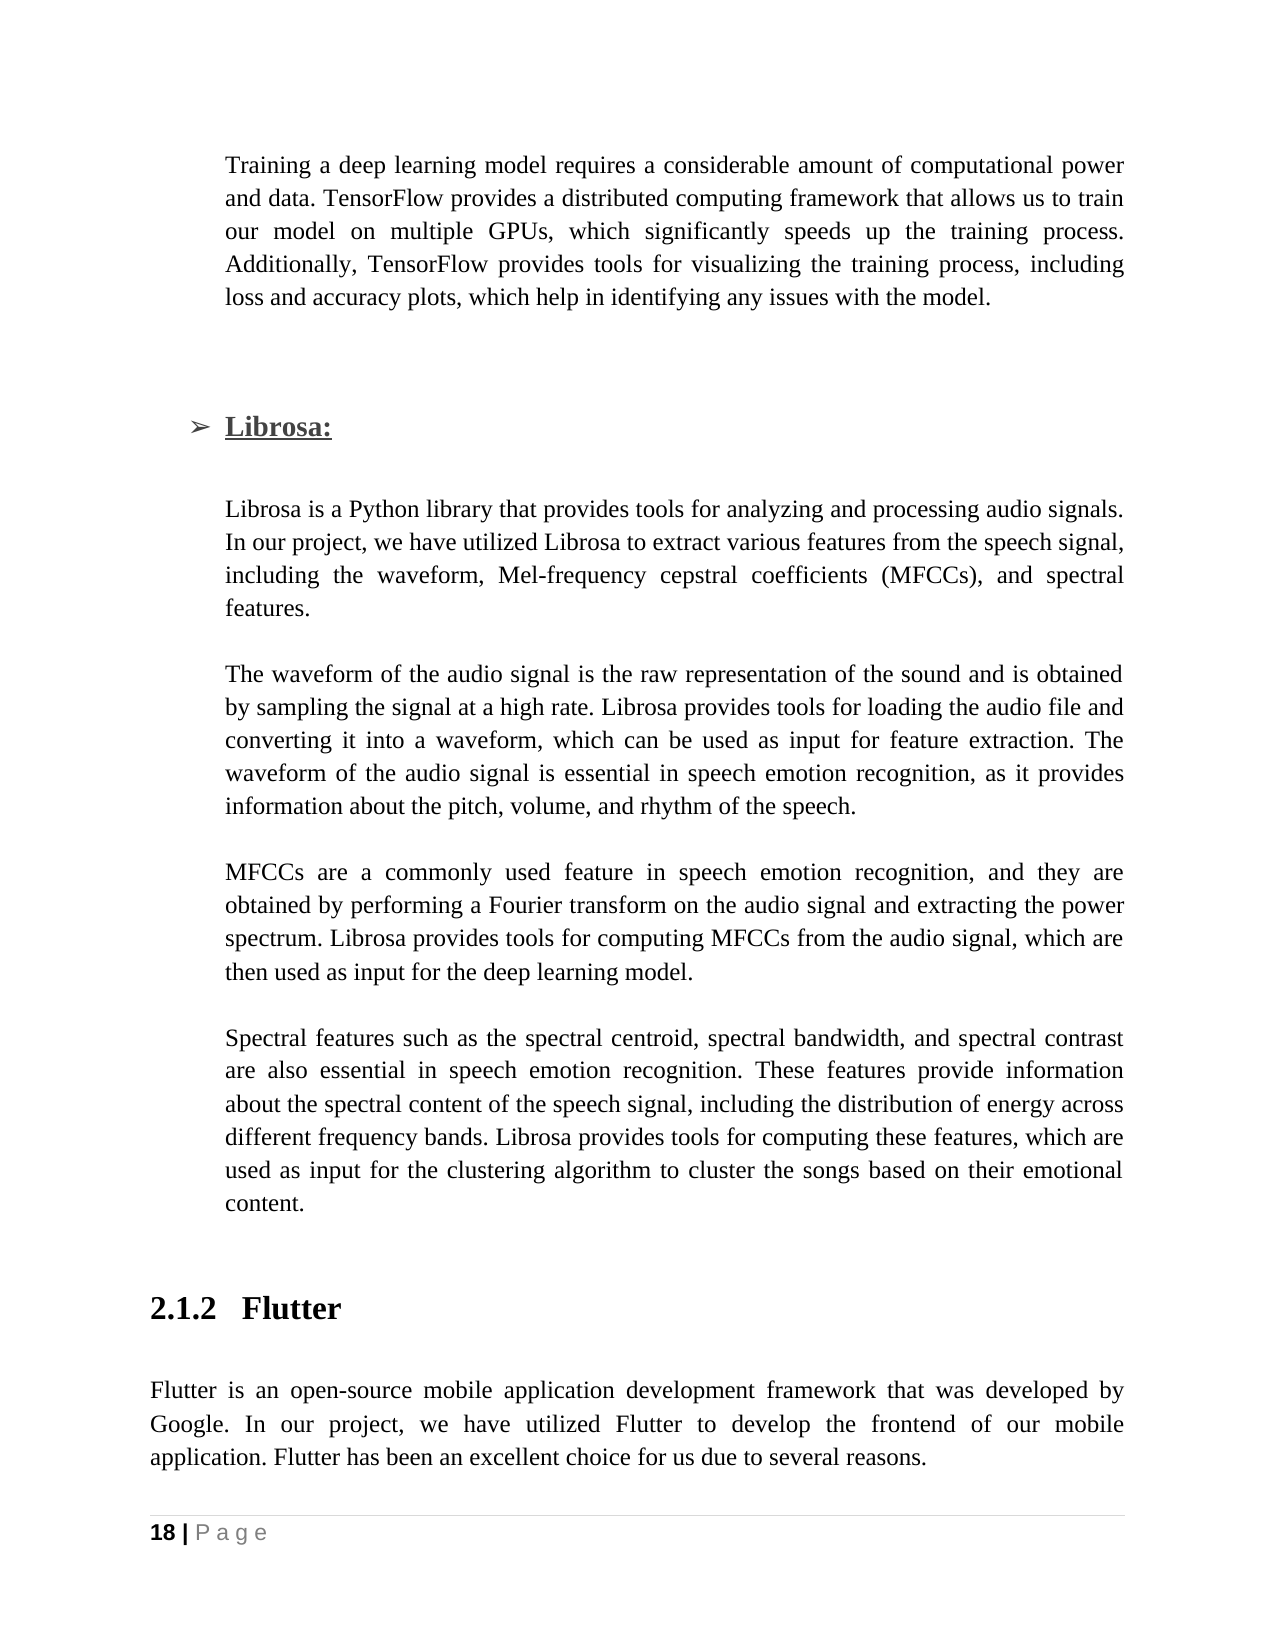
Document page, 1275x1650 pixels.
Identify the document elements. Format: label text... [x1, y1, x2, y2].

text Spectral features such as the spectral centroid, spectral bandwidth, and spectral contrast are also essential in speech emotion recognition. These features provide information about the spectral content of the speech signal, including the distribution of energy across different frequency bands. Librosa provides tools for computing these features, which are used as input for the clustering algorithm to cluster the songs based on their emotional content. [225, 1023, 1125, 1216]
text Librosa is a Python library that provides tools for analyzing and processing audio signals. In our project, we have utilized Librosa to extract various features from the speech signal, including the waveform, Mel-frequency cepstral coefficients (MFCCs), and spectral features. [225, 494, 1125, 622]
text MFCCs are a commonly used feature in speech emotion recognition, and they are obtained by performing a Fourier transform on the audio signal and extracting the power spectrum. Librosa provides tools for computing MFCCs from the audio signal, which are then used as input for the deep learning model. [225, 857, 1125, 985]
subtitle 2.1.2 Flutter [150, 1288, 1125, 1327]
text The waveform of the audio signal is the raw representation of the sound and is obtained by sampling the signal at a high rate. Librosa provides tools for loading the audio file and converting it into a waveform, which can be used as input for feature extraction. The waveform of the audio signal is essential in speech emotion recognition, as it provides information about the pitch, volume, and rhythm of the speech. [225, 659, 1125, 820]
text Training a deep learning model requires a considerable amount of computational power and data. TensorFlow provides a distributed computing framework that allows us to train our model on multiple GPUs, which significantly speeds up the training process. Additionally, TensorFlow provides tools for visualizing the training process, including loss and accuracy plots, which help in identifying any issues with the model. [225, 150, 1125, 311]
text Flutter is an open-source mobile application development framework that was developed by Google. In our project, we have utilized Flutter to develop the frontend of our mobile application. Flutter has been an excellent choice for us due to several reasons. [150, 1376, 1125, 1470]
subtitle Librosa: [187, 409, 1125, 481]
